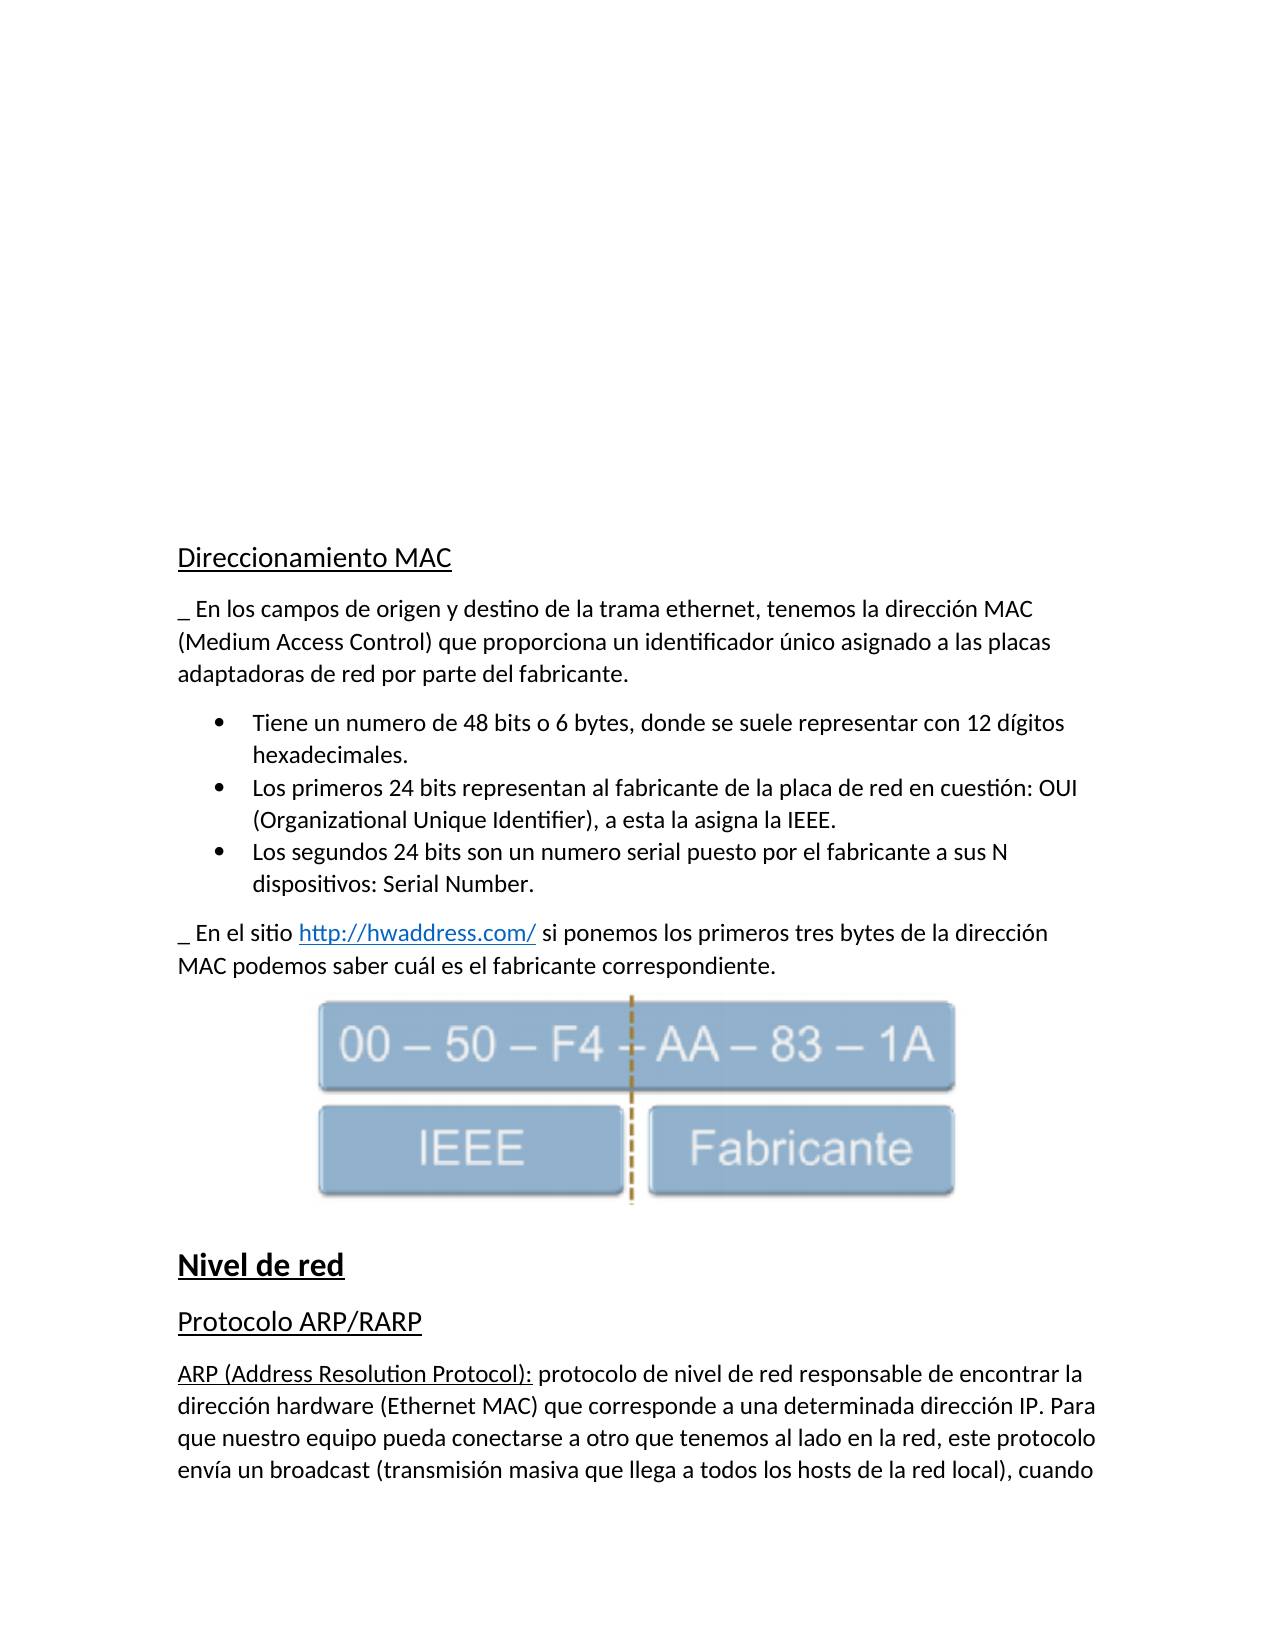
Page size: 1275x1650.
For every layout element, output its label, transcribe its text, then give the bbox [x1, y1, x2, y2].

list Tiene un numero de 48 bits o 6 bytes, donde se suele representar con 12 dígitos hexadecimales. [215, 707, 1098, 770]
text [177, 1358, 1098, 1485]
text _ En los campos de origen y destino de la trama ethernet, tenemos la dirección MAC (Medium Access Control) que proporciona un identificador único asignado a las placas adaptadoras de red por parte del fabricante. [177, 594, 1098, 689]
picture [308, 991, 968, 1205]
text Protocolo ARP/RARP [177, 1303, 1098, 1339]
text _ En el sitio http://hwaddress.com/ si ponemos los primeros tres bytes de la dirección MAC podemos saber cuál es el fabricante correspondiente. [177, 918, 1098, 980]
text Direccionamiento MAC [177, 539, 1098, 575]
list Los segundos 24 bits son un numero serial puesto por el fabricante a sus N dispositivos: Serial Number. [215, 836, 1098, 899]
text Nivel de red [177, 1244, 1098, 1284]
list Los primeros 24 bits representan al fabricante de la placa de red en cuestión: OUI (Organizational Unique Identifier), a esta la asigna la IEEE. [215, 772, 1098, 834]
